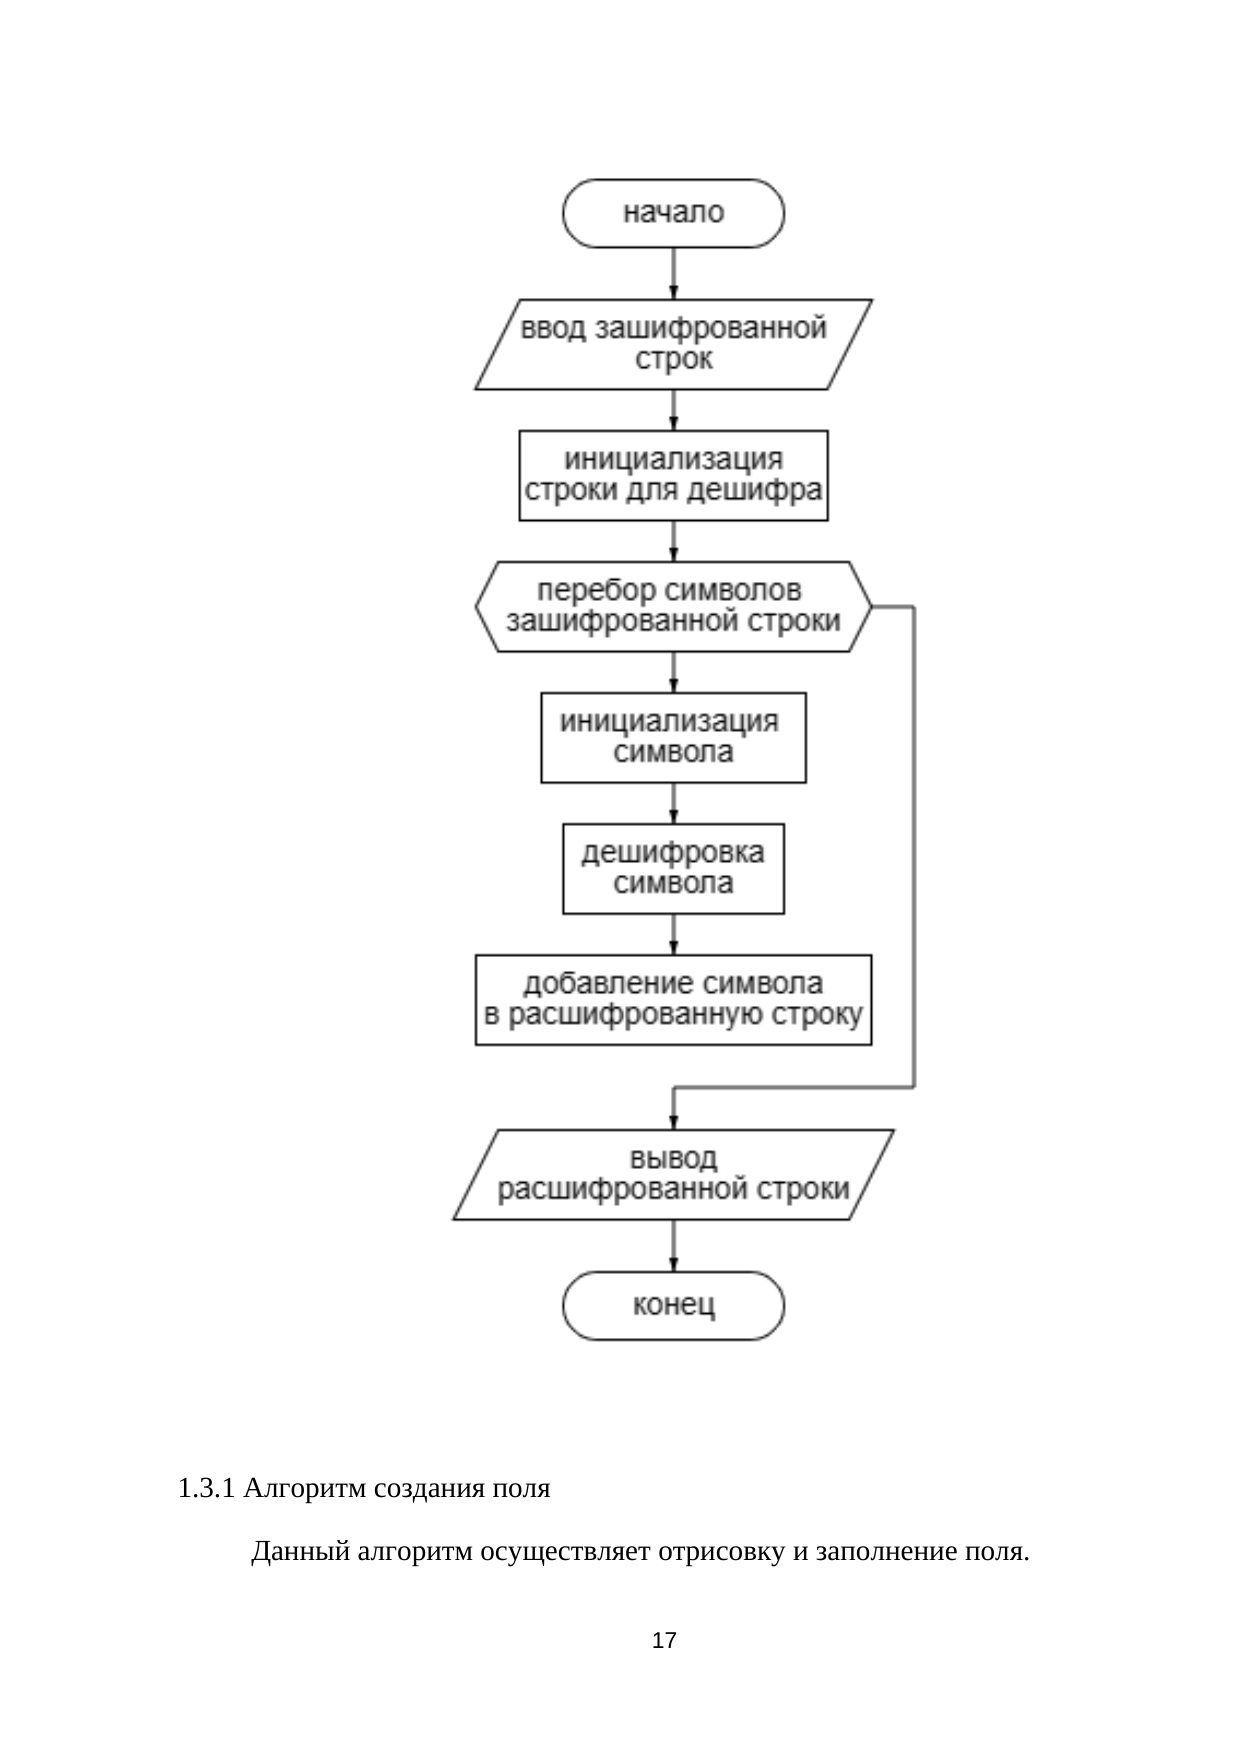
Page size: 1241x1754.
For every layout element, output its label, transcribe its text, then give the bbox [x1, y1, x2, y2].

picture [316, 118, 1013, 1383]
text 1.3.1 Алгоритм создания поля [177, 1471, 1152, 1504]
text Данный алгоритм осуществляет отрисовку и заполнение поля. [177, 1533, 1152, 1567]
